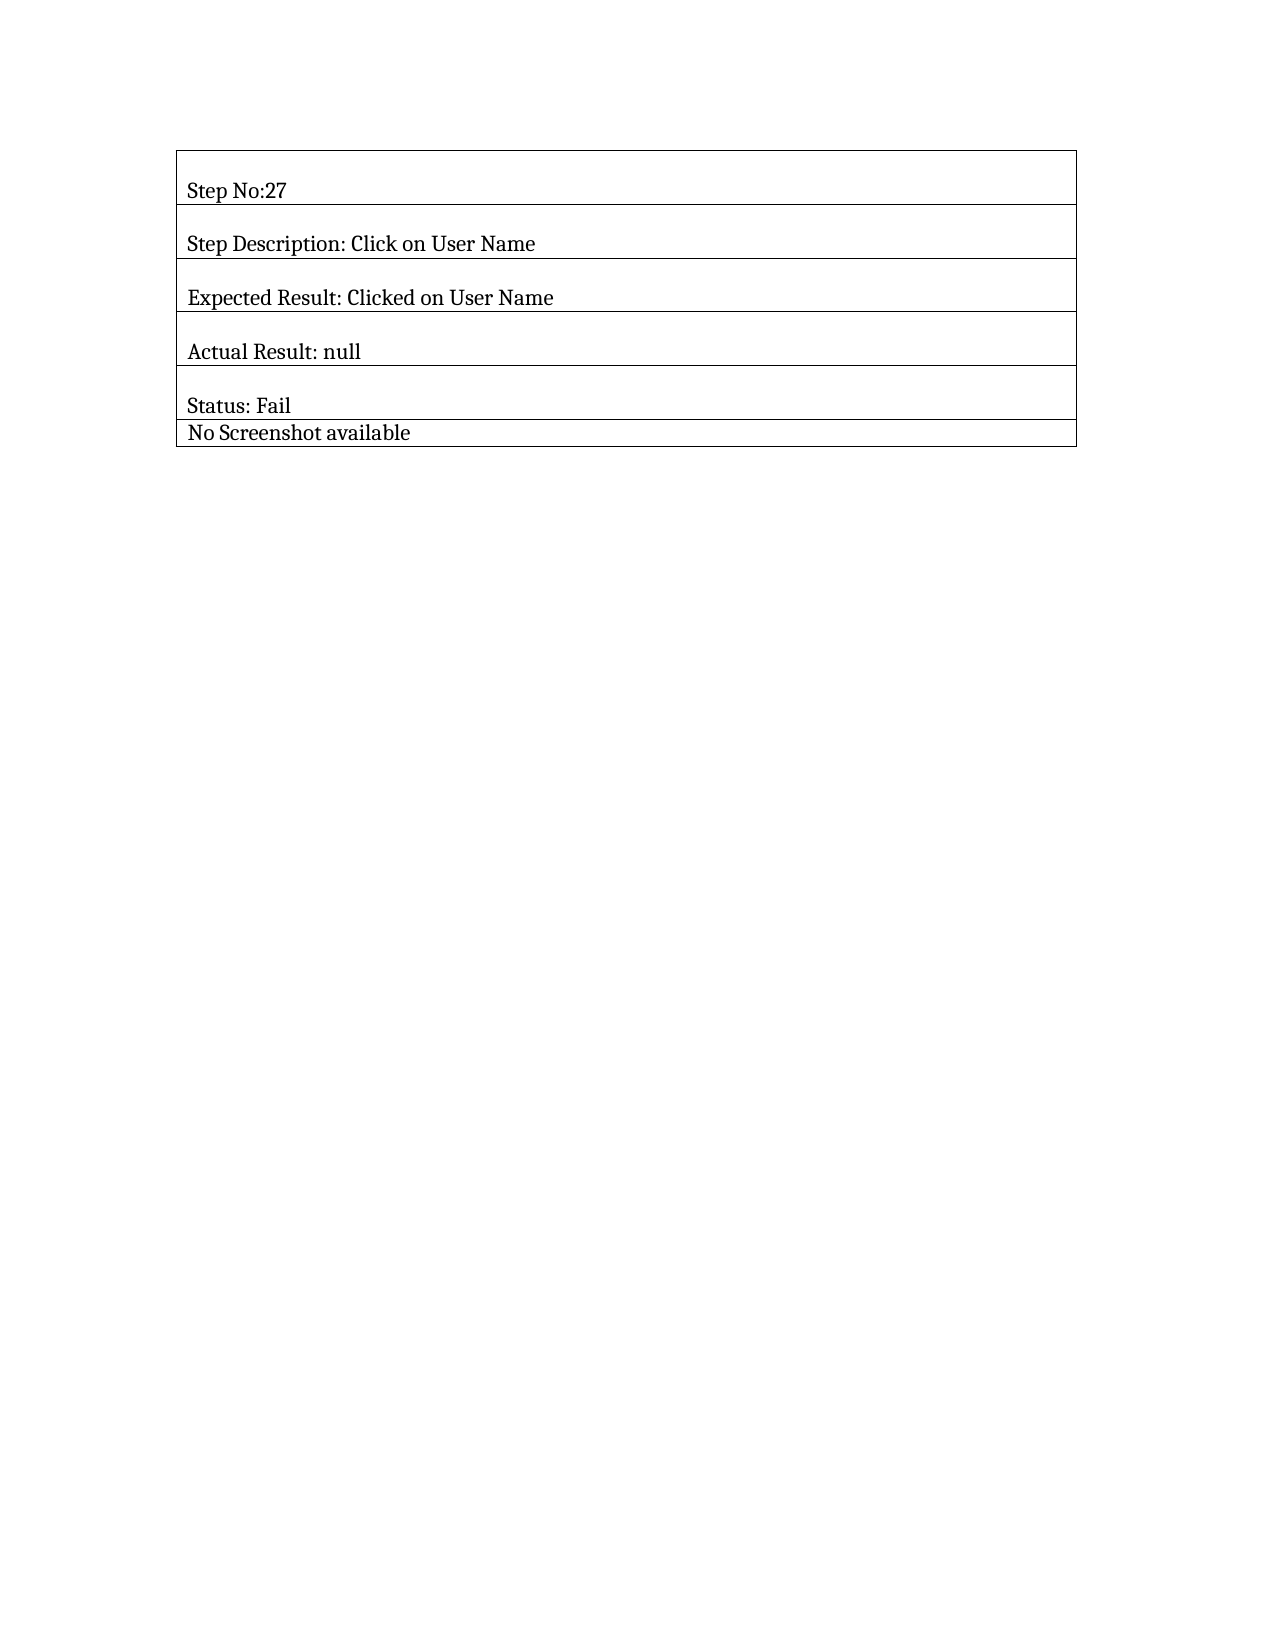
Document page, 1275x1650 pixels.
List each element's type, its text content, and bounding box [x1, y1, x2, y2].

table_cell Expected Result: Clicked on User Name [177, 259, 1076, 311]
table_cell No Screenshot available [177, 420, 1076, 446]
table_cell Actual Result: null [177, 312, 1076, 365]
table_cell Step Description: Click on User Name [177, 205, 1076, 257]
table_cell Status: Fail [177, 366, 1076, 419]
table_header Step No:27 [177, 151, 1076, 204]
